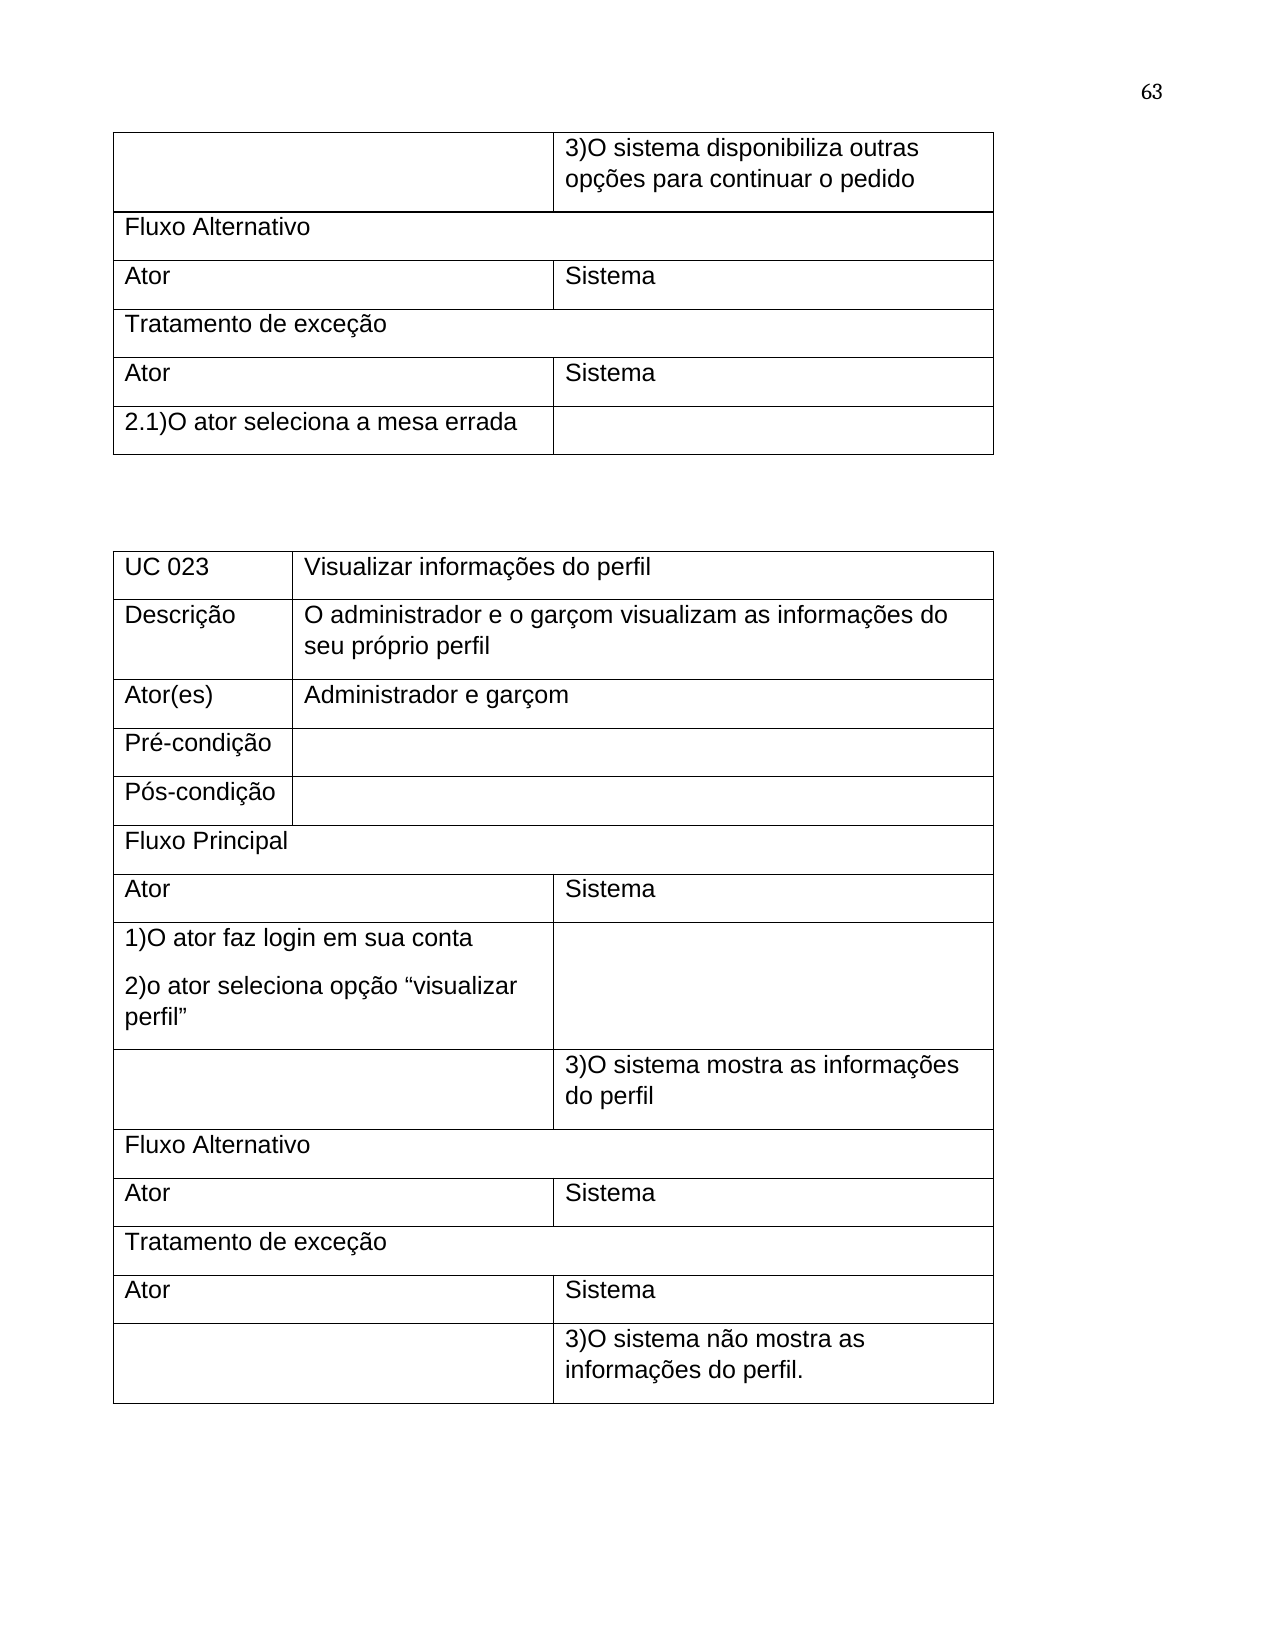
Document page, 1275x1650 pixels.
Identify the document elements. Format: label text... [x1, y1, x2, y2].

table_cell Sistema [554, 875, 993, 922]
table_cell Tratamento de exceção [114, 310, 993, 357]
table_cell Pré-condição [114, 729, 292, 776]
table_cell Ator [114, 1276, 553, 1323]
table_cell Descrição [114, 600, 292, 679]
table_cell Ator(es) [114, 680, 292, 727]
table_cell 1)O ator faz login em sua conta 2)o ator seleciona opção “visualizar perfil” [114, 923, 553, 1049]
table_header UC 023 [114, 552, 292, 599]
table_header Visualizar informações do perfil [293, 552, 993, 599]
table_cell [114, 1324, 553, 1403]
table_cell 3)O sistema não mostra as informações do perfil. [554, 1324, 993, 1403]
table_cell 3)O sistema disponibiliza outras opções para continuar o pedido [554, 133, 993, 211]
table_cell 3)O sistema mostra as informações do perfil [554, 1050, 993, 1129]
table_cell Ator [114, 358, 553, 406]
table_cell [293, 777, 993, 825]
table_cell 2.1)O ator seleciona a mesa errada [114, 407, 553, 454]
table_cell Ator [114, 1179, 553, 1226]
table_cell [293, 729, 993, 776]
table_cell [114, 133, 553, 211]
table_cell Fluxo Alternativo [114, 213, 993, 260]
table_cell Administrador e garçom [293, 680, 993, 727]
table_cell Sistema [554, 358, 993, 406]
table_cell Sistema [554, 1179, 993, 1226]
table_cell Ator [114, 261, 553, 308]
table_cell Sistema [554, 1276, 993, 1323]
table_cell [554, 923, 993, 1049]
table_cell Tratamento de exceção [114, 1227, 993, 1274]
table_cell O administrador e o garçom visualizam as informações do seu próprio perfil [293, 600, 993, 679]
table_cell Pós-condição [114, 777, 292, 825]
table_cell Sistema [554, 261, 993, 308]
table_cell Ator [114, 875, 553, 922]
table_cell Fluxo Principal [114, 826, 993, 873]
table_cell Fluxo Alternativo [114, 1130, 993, 1177]
table_cell [554, 407, 993, 454]
table_cell [114, 1050, 553, 1129]
